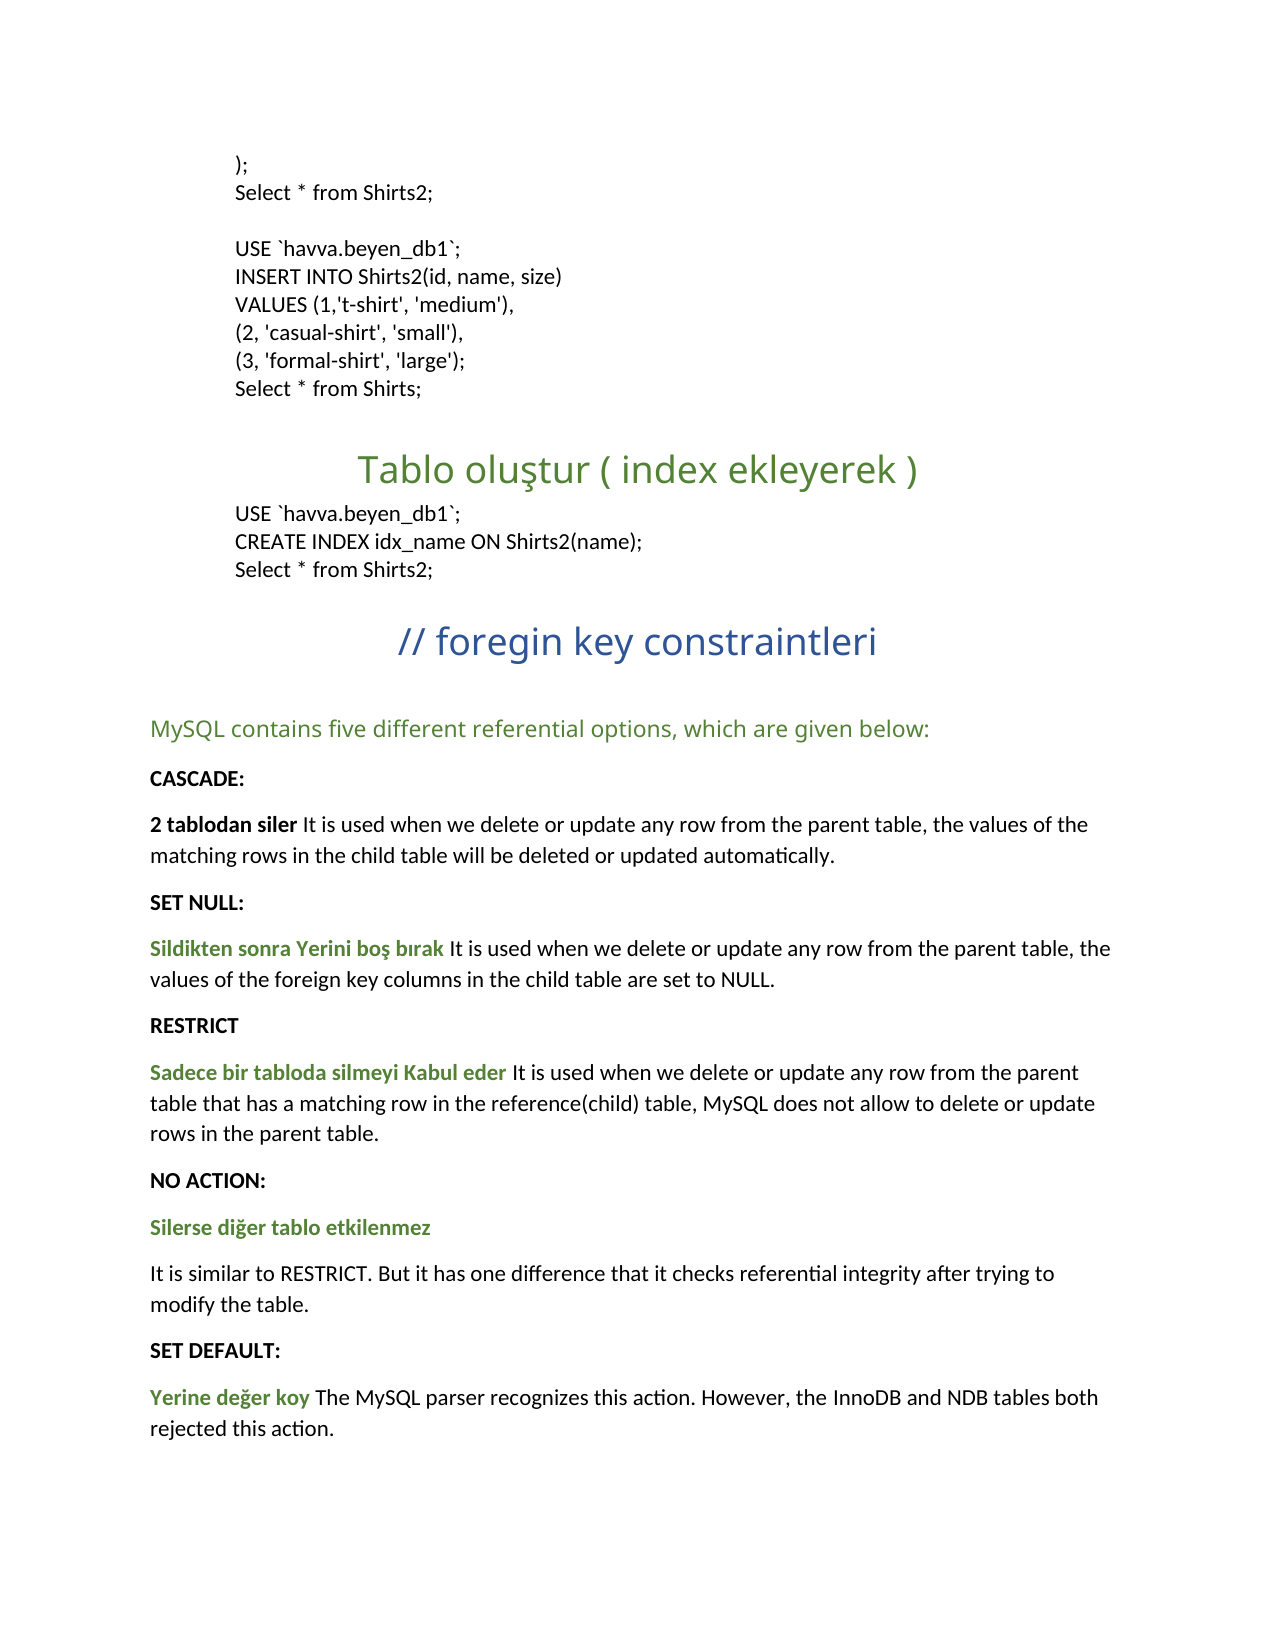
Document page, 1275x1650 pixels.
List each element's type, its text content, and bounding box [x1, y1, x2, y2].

text INSERT INTO Shirts2(id, name, size) [235, 262, 1125, 290]
text Silerse diğer tablo etkilenmez [150, 1213, 1125, 1241]
text USE `havva.beyen_db1`; [235, 234, 1125, 262]
text 2 tablodan siler It is used when we delete or update any row from the parent table, the values of the matching rows in the child table will be deleted or updated automatically.​ [150, 811, 1125, 869]
text USE `havva.beyen_db1`; [235, 499, 1125, 527]
text Select * from Shirts; [235, 374, 1125, 402]
text Sadece bir tabloda silmeyi Kabul eder It is used when we delete or update any row from the parent table that has a matching row in the reference(child) table, MySQL does not allow to delete or update rows in the parent table.​ [150, 1058, 1125, 1147]
text SET DEFAULT: [150, 1337, 1125, 1364]
text SET NULL: [150, 888, 1125, 916]
text CREATE INDEX idx_name ON Shirts2(name); [235, 527, 1125, 555]
text Select * from Shirts2; [235, 555, 1125, 583]
text VALUES (1,'t-shirt', 'medium'), [235, 290, 1125, 318]
text Yerine değer koy The MySQL parser recognizes this action. However, the InnoDB and NDB tables both rejected this action.​ [150, 1383, 1125, 1442]
text Select * from Shirts2; [235, 178, 1125, 206]
text Sildikten sonra Yerini boş bırak It is used when we delete or update any row from the parent table, the values of the foreign key columns in the child table are set to NULL.​ [150, 934, 1125, 993]
text NO ACTION: [150, 1166, 1125, 1194]
subtitle Tablo oluştur ( index ekleyerek ) [150, 444, 1125, 495]
text RESTRICT [150, 1012, 1125, 1039]
text It is similar to RESTRICT. But it has one difference that it checks referential integrity after trying to modify the table.​ [150, 1259, 1125, 1318]
text MySQL contains five different referential options, which are given below: [150, 713, 1125, 744]
text CASCADE: [150, 764, 1125, 792]
text (3, 'formal-shirt', 'large'); [235, 346, 1125, 374]
text ); [235, 150, 1125, 178]
text (2, 'casual-shirt', 'small'), [235, 318, 1125, 346]
subtitle // foregin key constraintleri [150, 615, 1125, 666]
